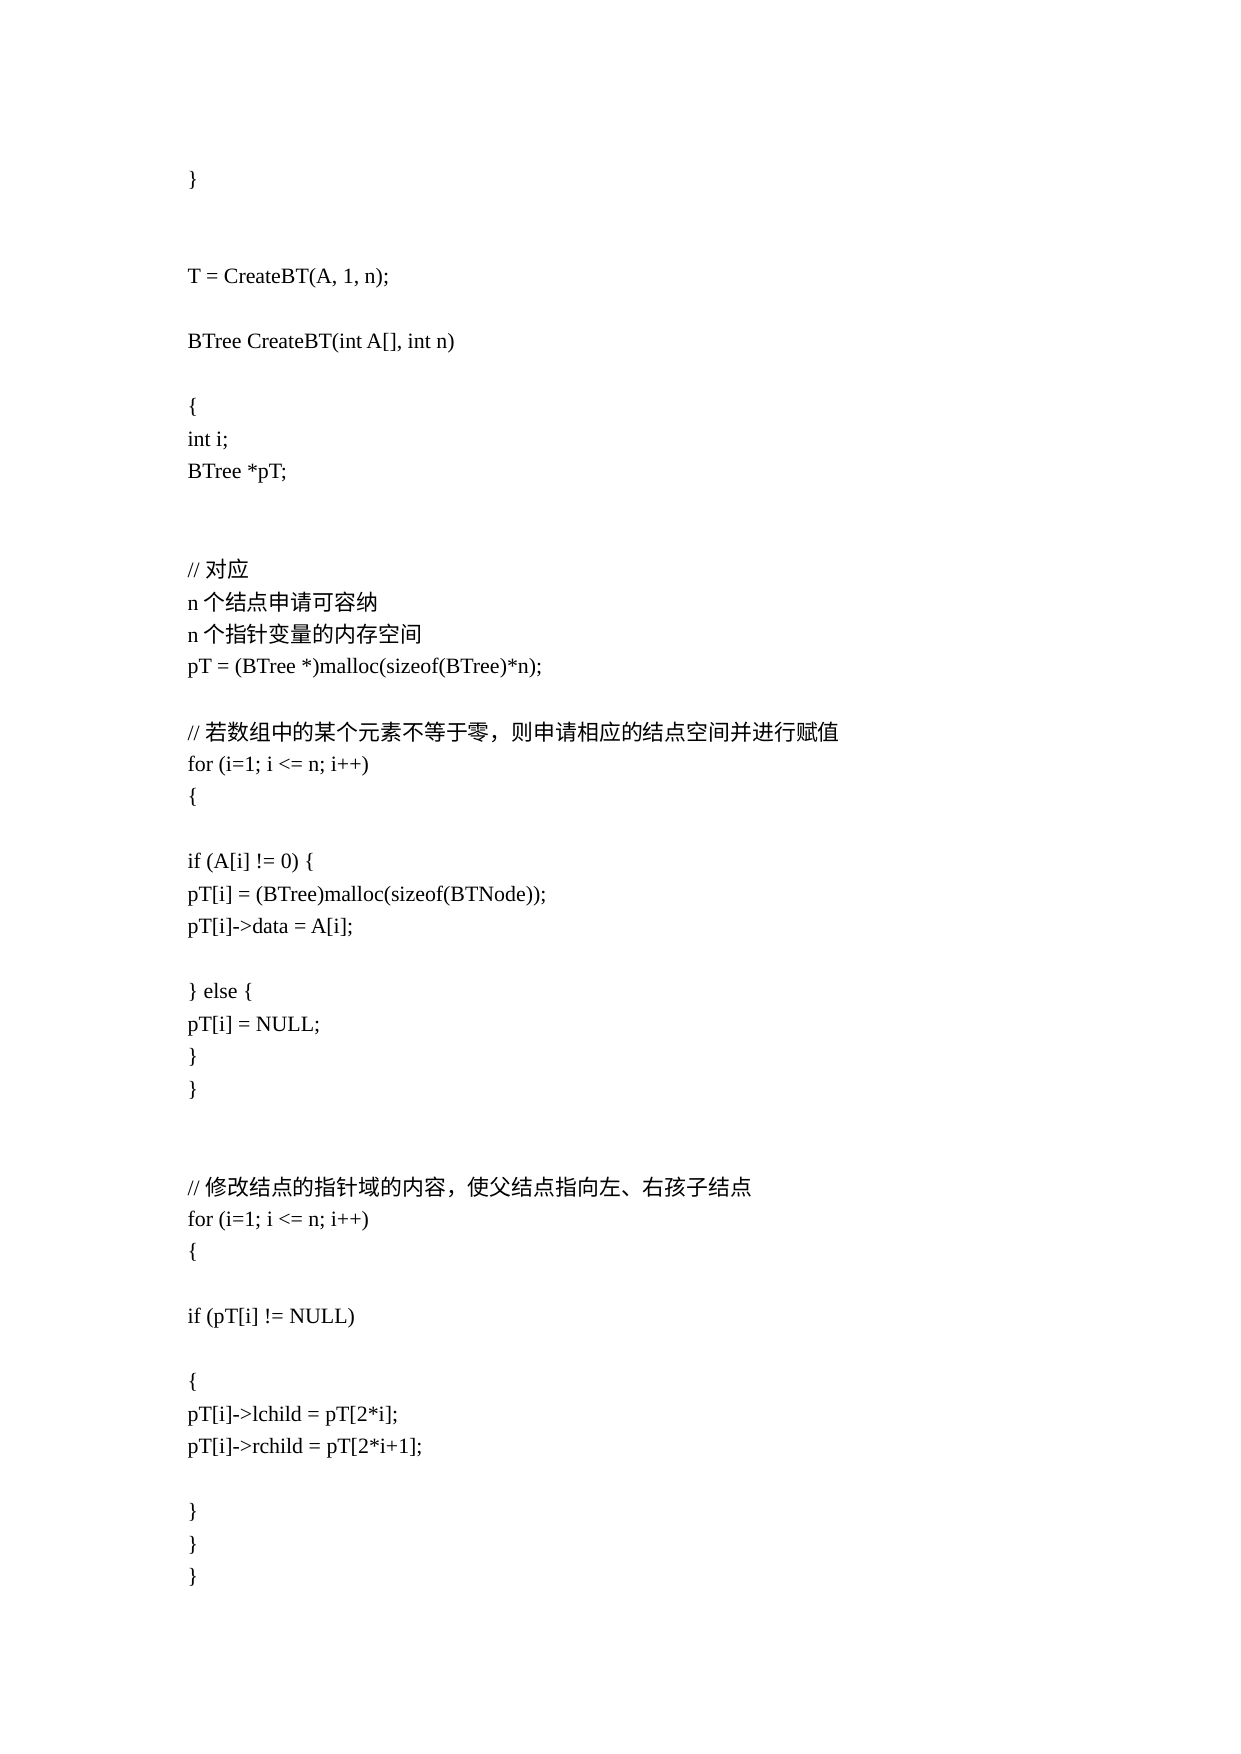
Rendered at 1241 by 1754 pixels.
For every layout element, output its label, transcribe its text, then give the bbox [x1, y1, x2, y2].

text BTree *pT; [187, 454, 1053, 487]
text T = CreateBT(A, 1, n); [187, 259, 1053, 292]
text n个结点申请可容纳 [187, 584, 1053, 617]
text { [187, 389, 1053, 422]
text for (i=1; i <= n; i++) [187, 1202, 1053, 1234]
text // 对应 [187, 552, 1053, 584]
text } [187, 1494, 1053, 1527]
text { [187, 779, 1053, 812]
text pT[i]->data = A[i]; [187, 909, 1053, 942]
text pT[i] = NULL; [187, 1007, 1053, 1039]
text pT[i]->rchild = pT[2*i+1]; [187, 1429, 1053, 1462]
text int i; [187, 422, 1053, 454]
text pT = (BTree *)malloc(sizeof(BTree)*n); [187, 649, 1053, 682]
text } [187, 1559, 1053, 1592]
text } else { [187, 974, 1053, 1007]
text } [187, 1072, 1053, 1104]
text if (pT[i] != NULL) [187, 1299, 1053, 1332]
text pT[i]->lchild = pT[2*i]; [187, 1397, 1053, 1429]
text } [187, 1039, 1053, 1072]
text BTree CreateBT(int A[], int n) [187, 324, 1053, 357]
text { [187, 1364, 1053, 1397]
text } [187, 162, 1053, 194]
text } [187, 1527, 1053, 1559]
text if (A[i] != 0) { [187, 844, 1053, 877]
text n个指针变量的内存空间 [187, 617, 1053, 649]
text for (i=1; i <= n; i++) [187, 747, 1053, 779]
text { [187, 1234, 1053, 1267]
text pT[i] = (BTree)malloc(sizeof(BTNode)); [187, 877, 1053, 909]
text // 若数组中的某个元素不等于零，则申请相应的结点空间并进行赋值 [187, 714, 1053, 747]
text // 修改结点的指针域的内容，使父结点指向左、右孩子结点 [187, 1169, 1053, 1202]
